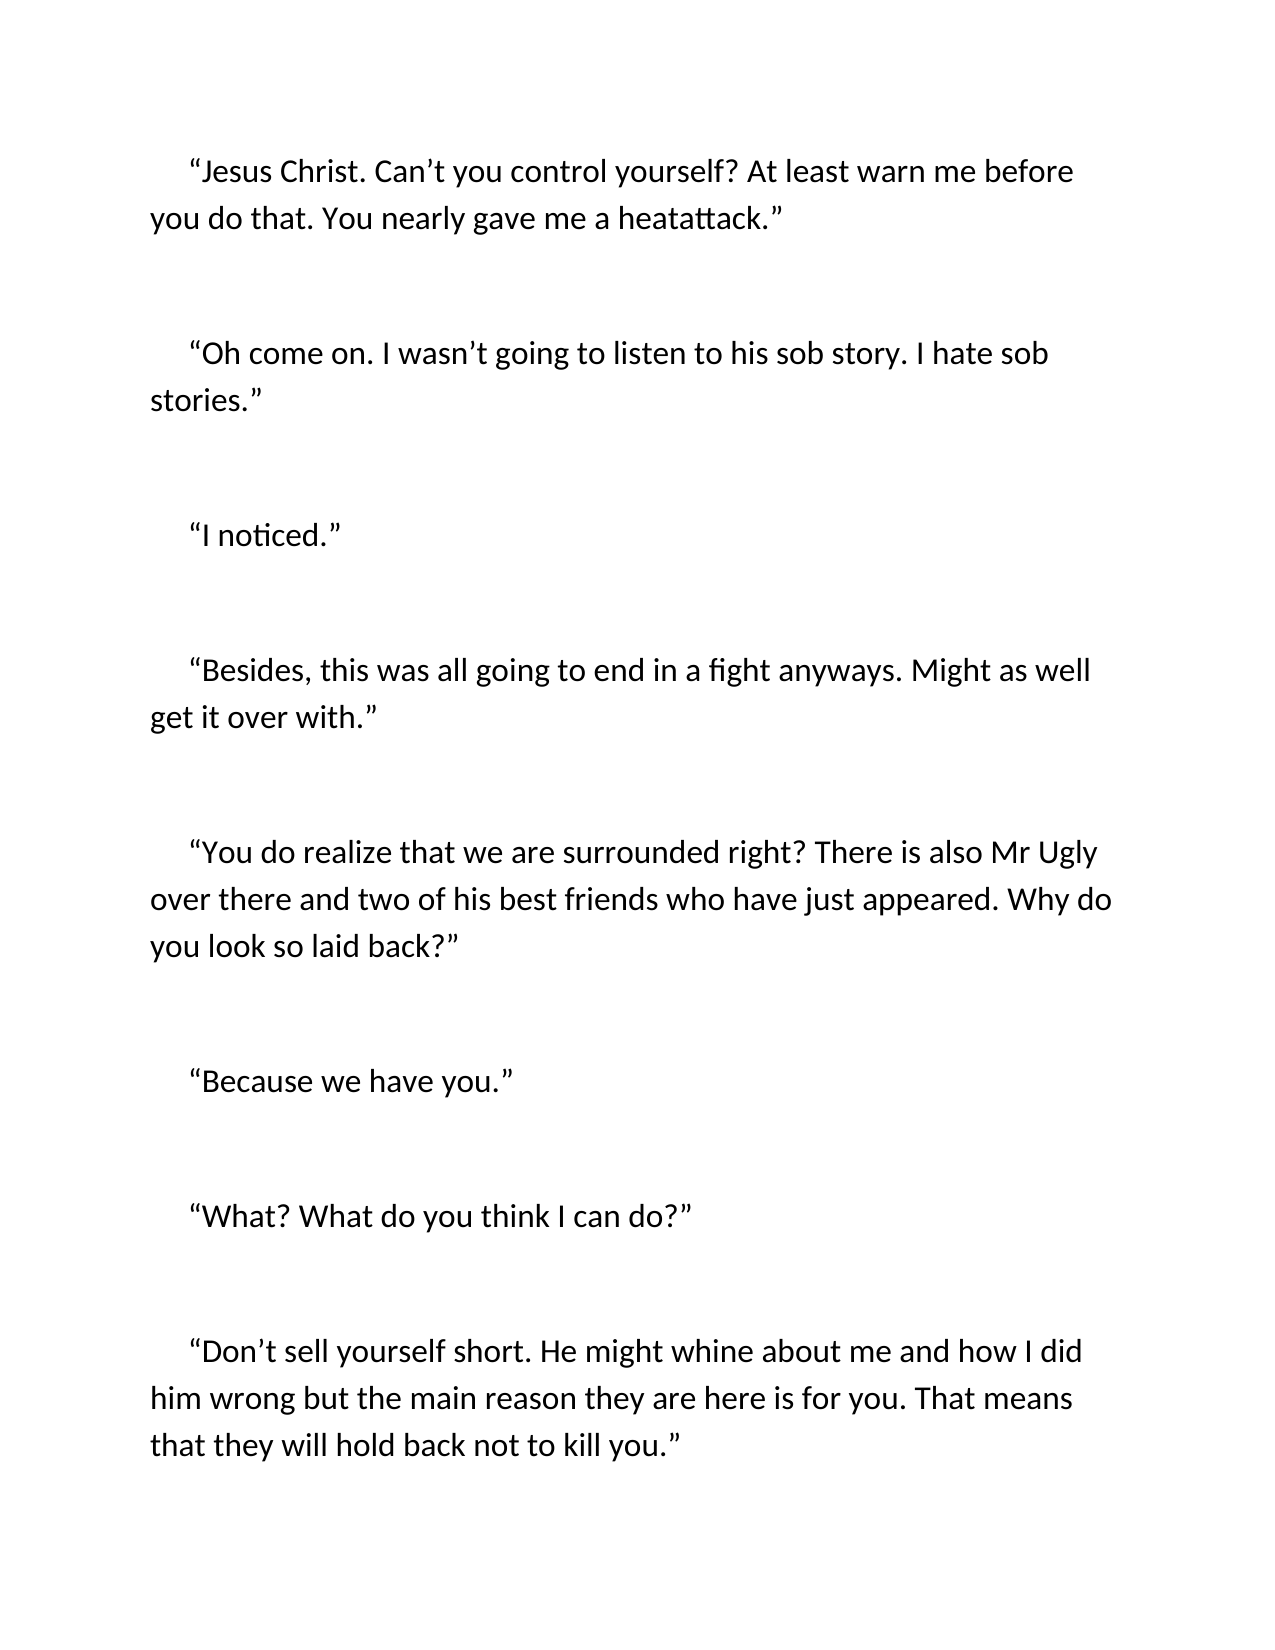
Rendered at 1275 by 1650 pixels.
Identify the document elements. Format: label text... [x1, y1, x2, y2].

text “Besides, this was all going to end in a fight anyways. Might as well get it over with.” [150, 649, 1125, 737]
text “Because we have you.” [150, 1060, 1125, 1101]
text “Oh come on. I wasn’t going to listen to his sob story. I hate sob stories.” [150, 332, 1125, 419]
text “Don’t sell yourself short. He might whine about me and how I did him wrong but the main reason they are here is for you. That means that they will hold back not to kill you.” [150, 1330, 1125, 1464]
text “Jesus Christ. Can’t you control yourself? At least warn me before you do that. You nearly gave me a heatattack.” [150, 150, 1125, 237]
text “What? What do you think I can do?” [150, 1195, 1125, 1236]
text “I noticed.” [150, 514, 1125, 555]
text “You do realize that we are surrounded right? There is also Mr Ugly over there and two of his best friends who have just appeared. Why do you look so laid back?” [150, 831, 1125, 965]
